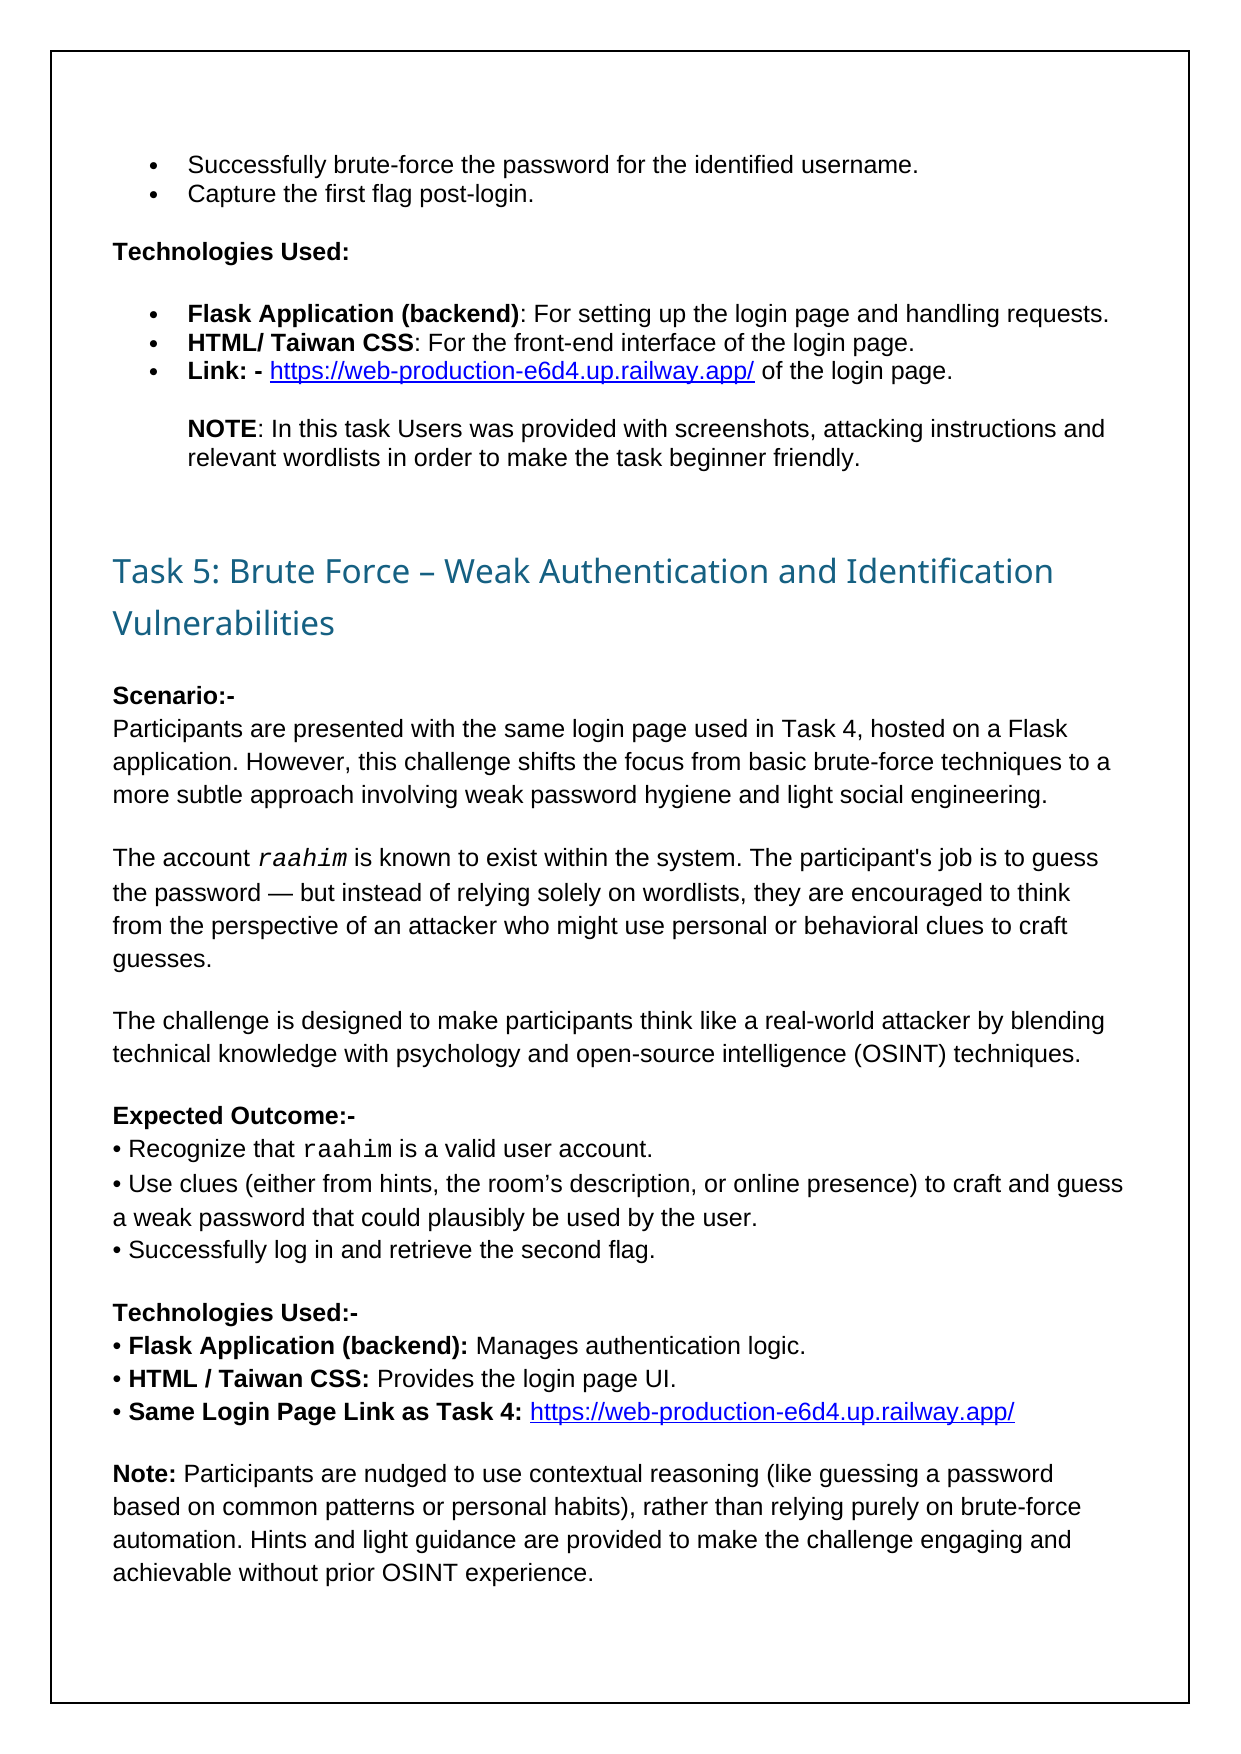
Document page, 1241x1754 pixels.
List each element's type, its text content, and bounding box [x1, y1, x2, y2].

list Link: - https://web-production-e6d4.up.railway.app/ of the login page. [150, 356, 1128, 385]
text Note: Participants are nudged to use contextual reasoning (like guessing a password based on common patterns or personal habits), rather than relying purely on brute-force automation. Hints and light guidance are provided to make the challenge engaging and achievable without prior OSINT experience. [112, 1459, 1128, 1587]
text The account raahim is known to exist within the system. The participant's job is to guess the password — but instead of relying solely on wordlists, they are encouraged to think from the perspective of an attacker who might use personal or behavioral clues to craft guesses. [112, 843, 1128, 973]
text The challenge is designed to make participants think like a real-world attacker by blending technical knowledge with psychology and open-source intelligence (OSINT) techniques. [112, 1006, 1128, 1068]
text Technologies Used: [112, 237, 1128, 265]
text NOTE: In this task Users was provided with screenshots, attacking instructions and relevant wordlists in order to make the task beginner friendly. [187, 414, 1128, 472]
text Expected Outcome:- • Recognize that raahim is a valid user account. • Use clues (either from hints, the room’s description, or online presence) to craft and guess a weak password that could plausibly be used by the user. • Successfully log in and retrieve the second flag. [112, 1101, 1128, 1264]
text Scenario:- Participants are presented with the same login page used in Task 4, hosted on a Flask application. However, this challenge shifts the focus from basic brute-force techniques to a more subtle approach involving weak password hygiene and light social engineering. [112, 681, 1128, 809]
list Flask Application (backend): For setting up the login page and handling requests. [150, 299, 1128, 328]
list Capture the first flag post-login. [150, 179, 1128, 207]
list HTML/ Taiwan CSS: For the front-end interface of the login page. [150, 328, 1128, 356]
text Technologies Used:- • Flask Application (backend): Manages authentication logic. • HTML / Taiwan CSS: Provides the login page UI. • Same Login Page Link as Task 4: https://web-production-e6d4.up.railway.app/ [112, 1298, 1128, 1426]
subtitle Task 5: Brute Force – Weak Authentication and Identification Vulnerabilities [112, 548, 1128, 645]
list Successfully brute-force the password for the identified username. [150, 150, 1128, 179]
